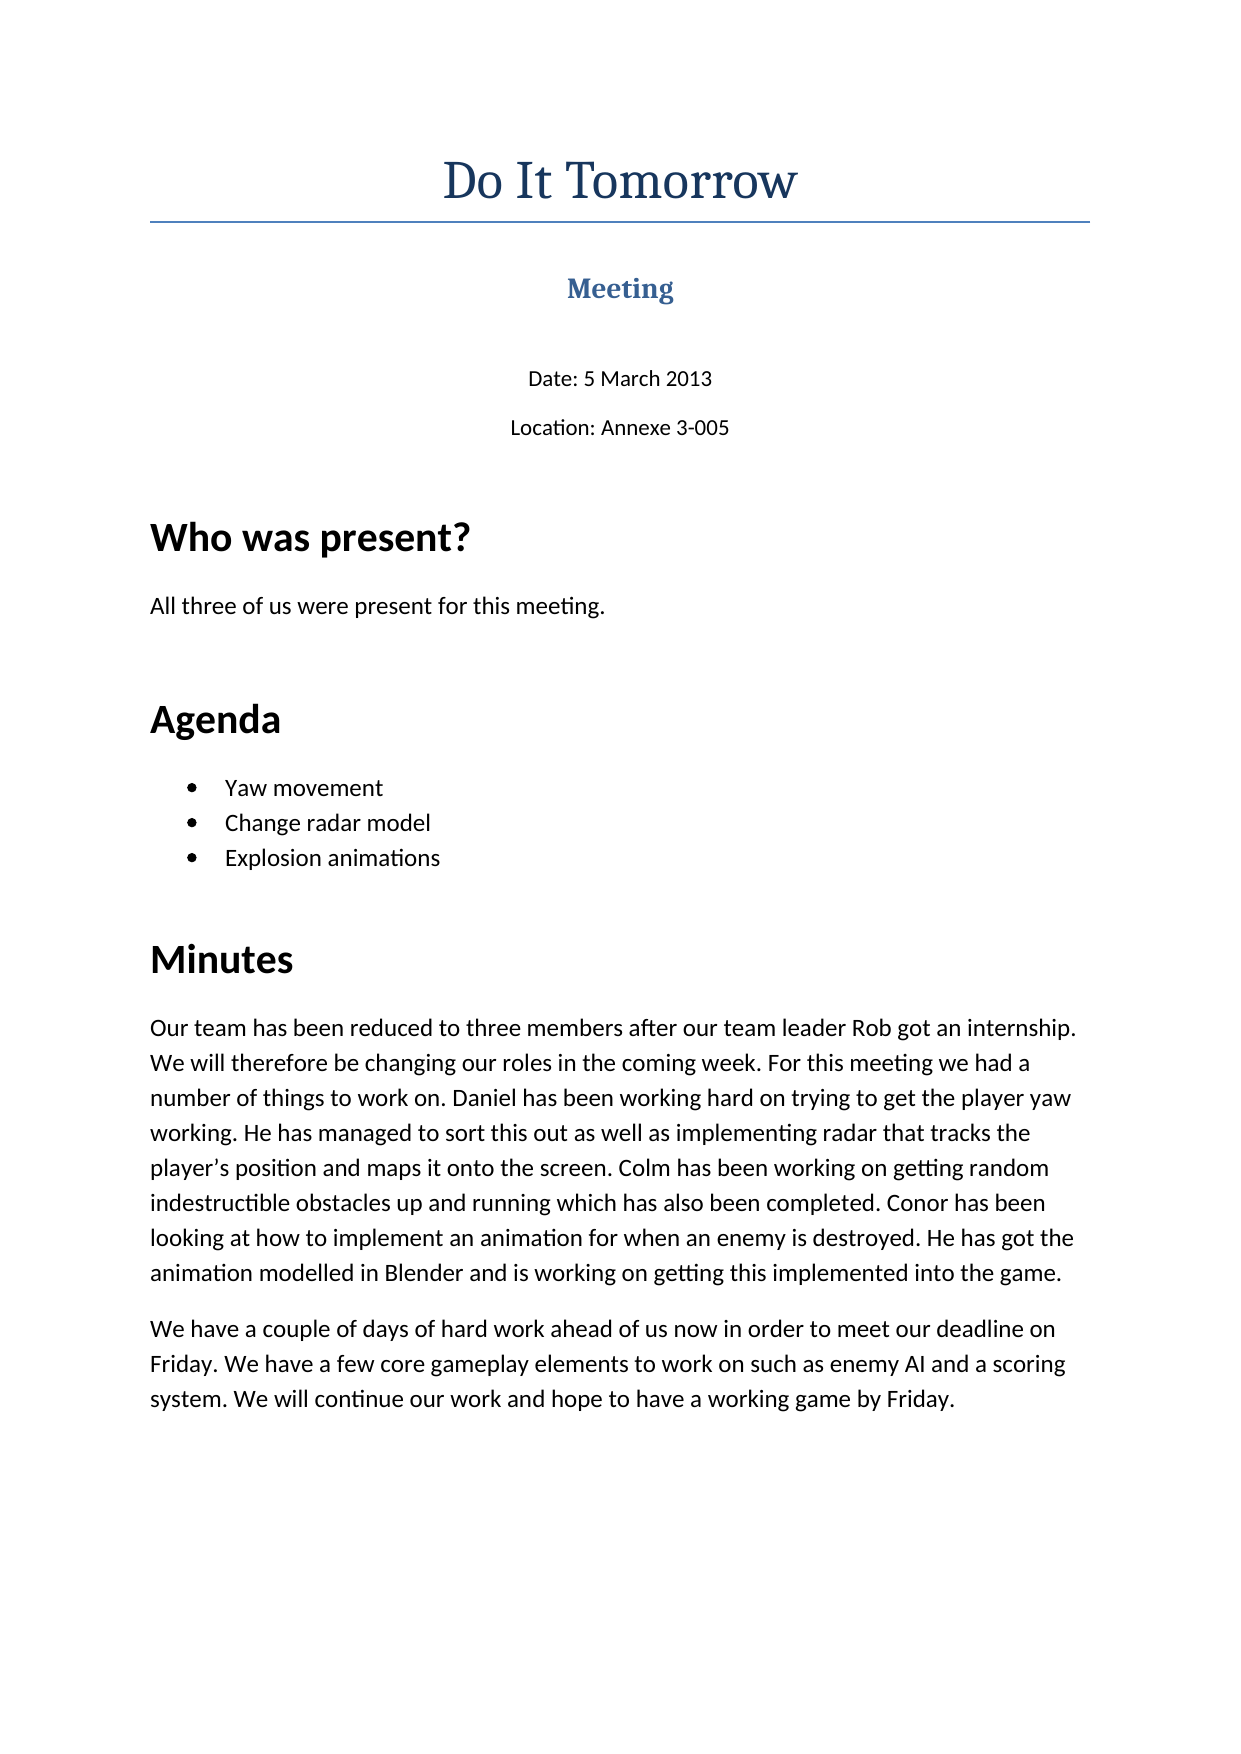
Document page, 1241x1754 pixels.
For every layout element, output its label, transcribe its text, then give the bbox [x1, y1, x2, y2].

title Do It Tomorrow [150, 150, 1090, 221]
text Who was present? [150, 511, 1090, 562]
text Location: Annexe 3-005 [150, 413, 1090, 441]
text Date: 5 March 2013 [150, 364, 1090, 392]
text Agenda [150, 693, 1090, 744]
list Explosion animations [187, 842, 1090, 873]
text We have a couple of days of hard work ahead of us now in order to meet our deadline on Friday. We have a few core gameplay elements to work on such as enemy AI and a scoring system. We will continue our work and hope to have a working game by Friday. [150, 1313, 1090, 1413]
text Our team has been reduced to three members after our team leader Rob got an internship. We will therefore be changing our roles in the coming week. For this meeting we had a number of things to work on. Daniel has been working hard on trying to get the player yaw working. He has managed to sort this out as well as implementing radar that tracks the player’s position and maps it onto the screen. Colm has been working on getting random indestructible obstacles up and running which has also been completed. Conor has been looking at how to implement an animation for when an enemy is destroyed. He has got the animation modelled in Blender and is working on getting this implemented into the game. [150, 1012, 1090, 1288]
list Yaw movement [187, 772, 1090, 803]
text Minutes [150, 933, 1090, 984]
text All three of us were present for this meeting. [150, 590, 1090, 621]
list Change radar model [187, 807, 1090, 838]
subtitle Meeting [150, 273, 1090, 306]
